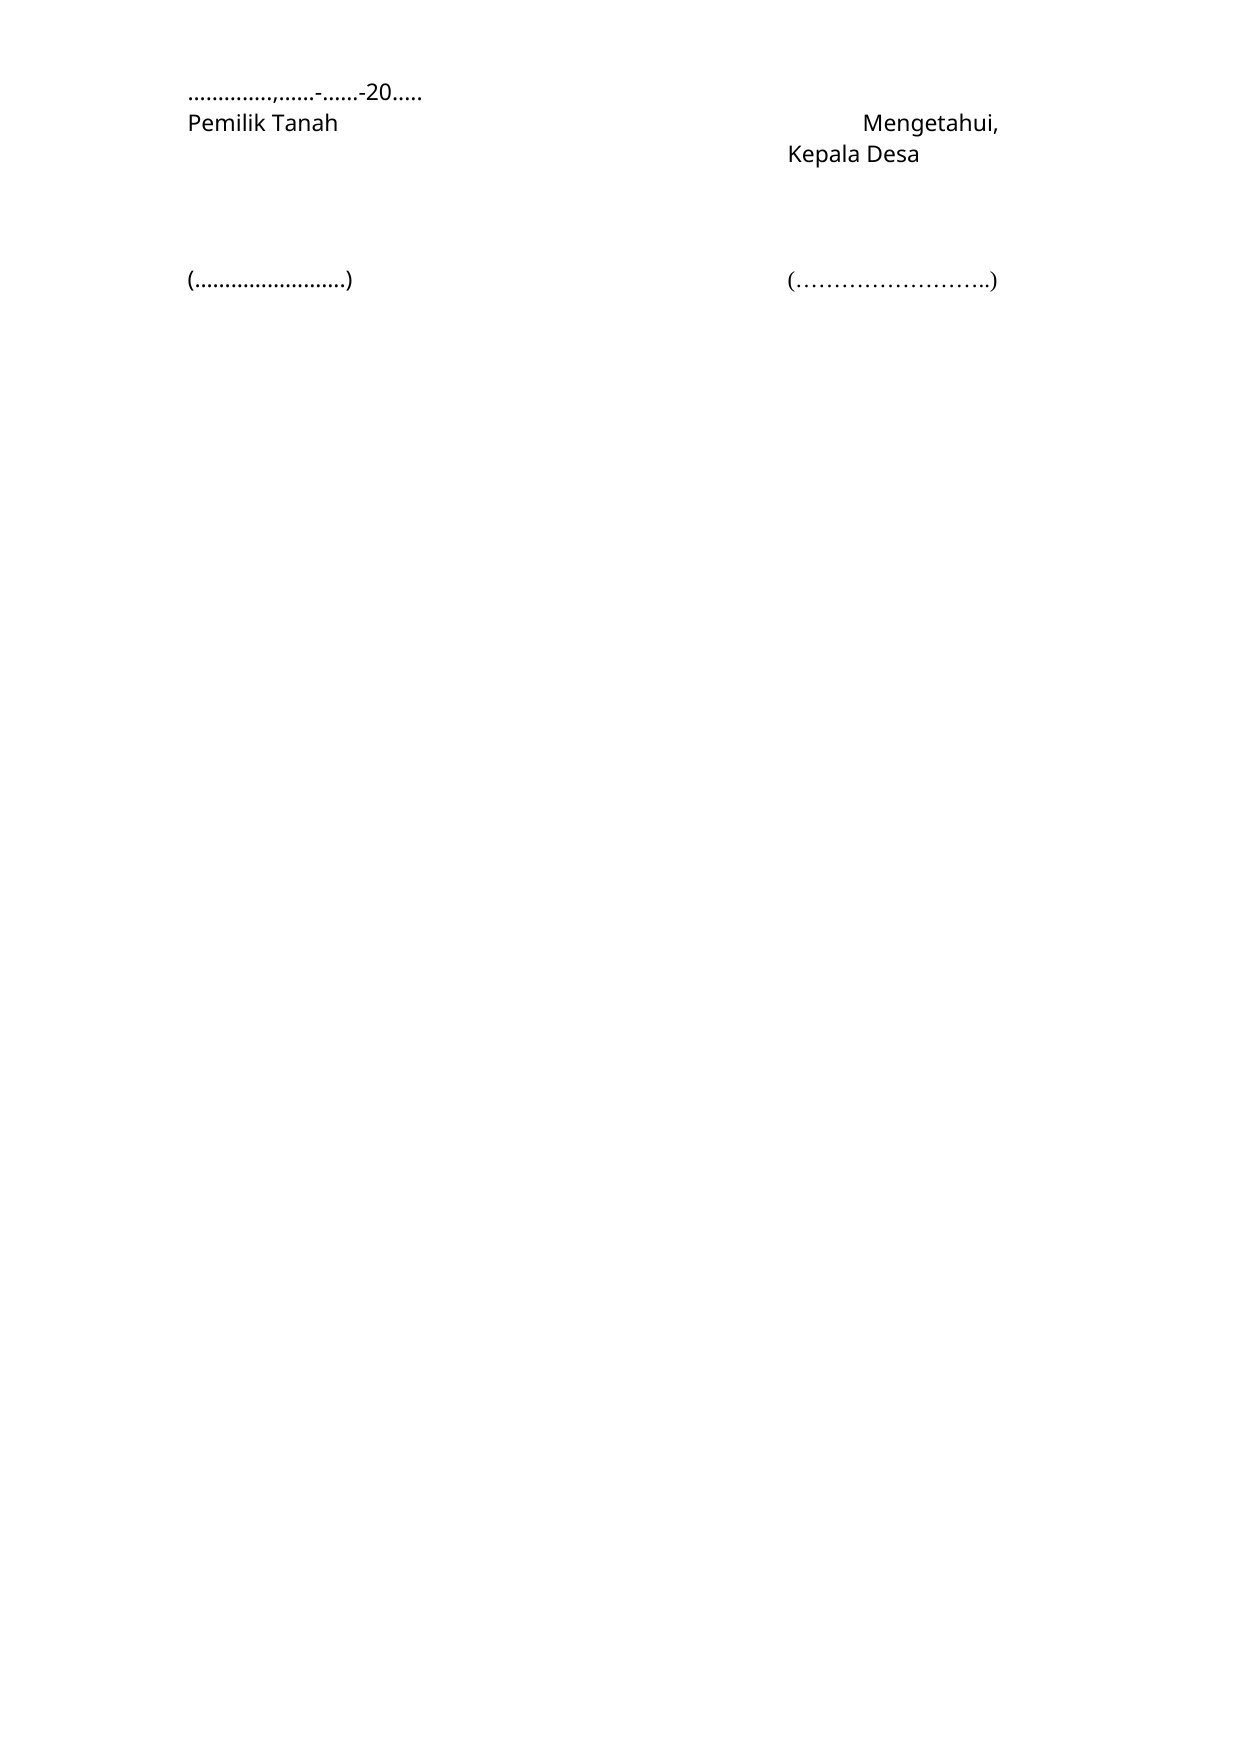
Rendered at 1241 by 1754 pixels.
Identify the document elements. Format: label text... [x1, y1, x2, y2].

text (…………………….) (……………………..) [187, 263, 1078, 294]
text …………..,……-……-20..... [187, 76, 1078, 107]
text Kepala Desa [712, 138, 1078, 169]
text Pemilik Tanah Mengetahui, [187, 107, 1078, 138]
